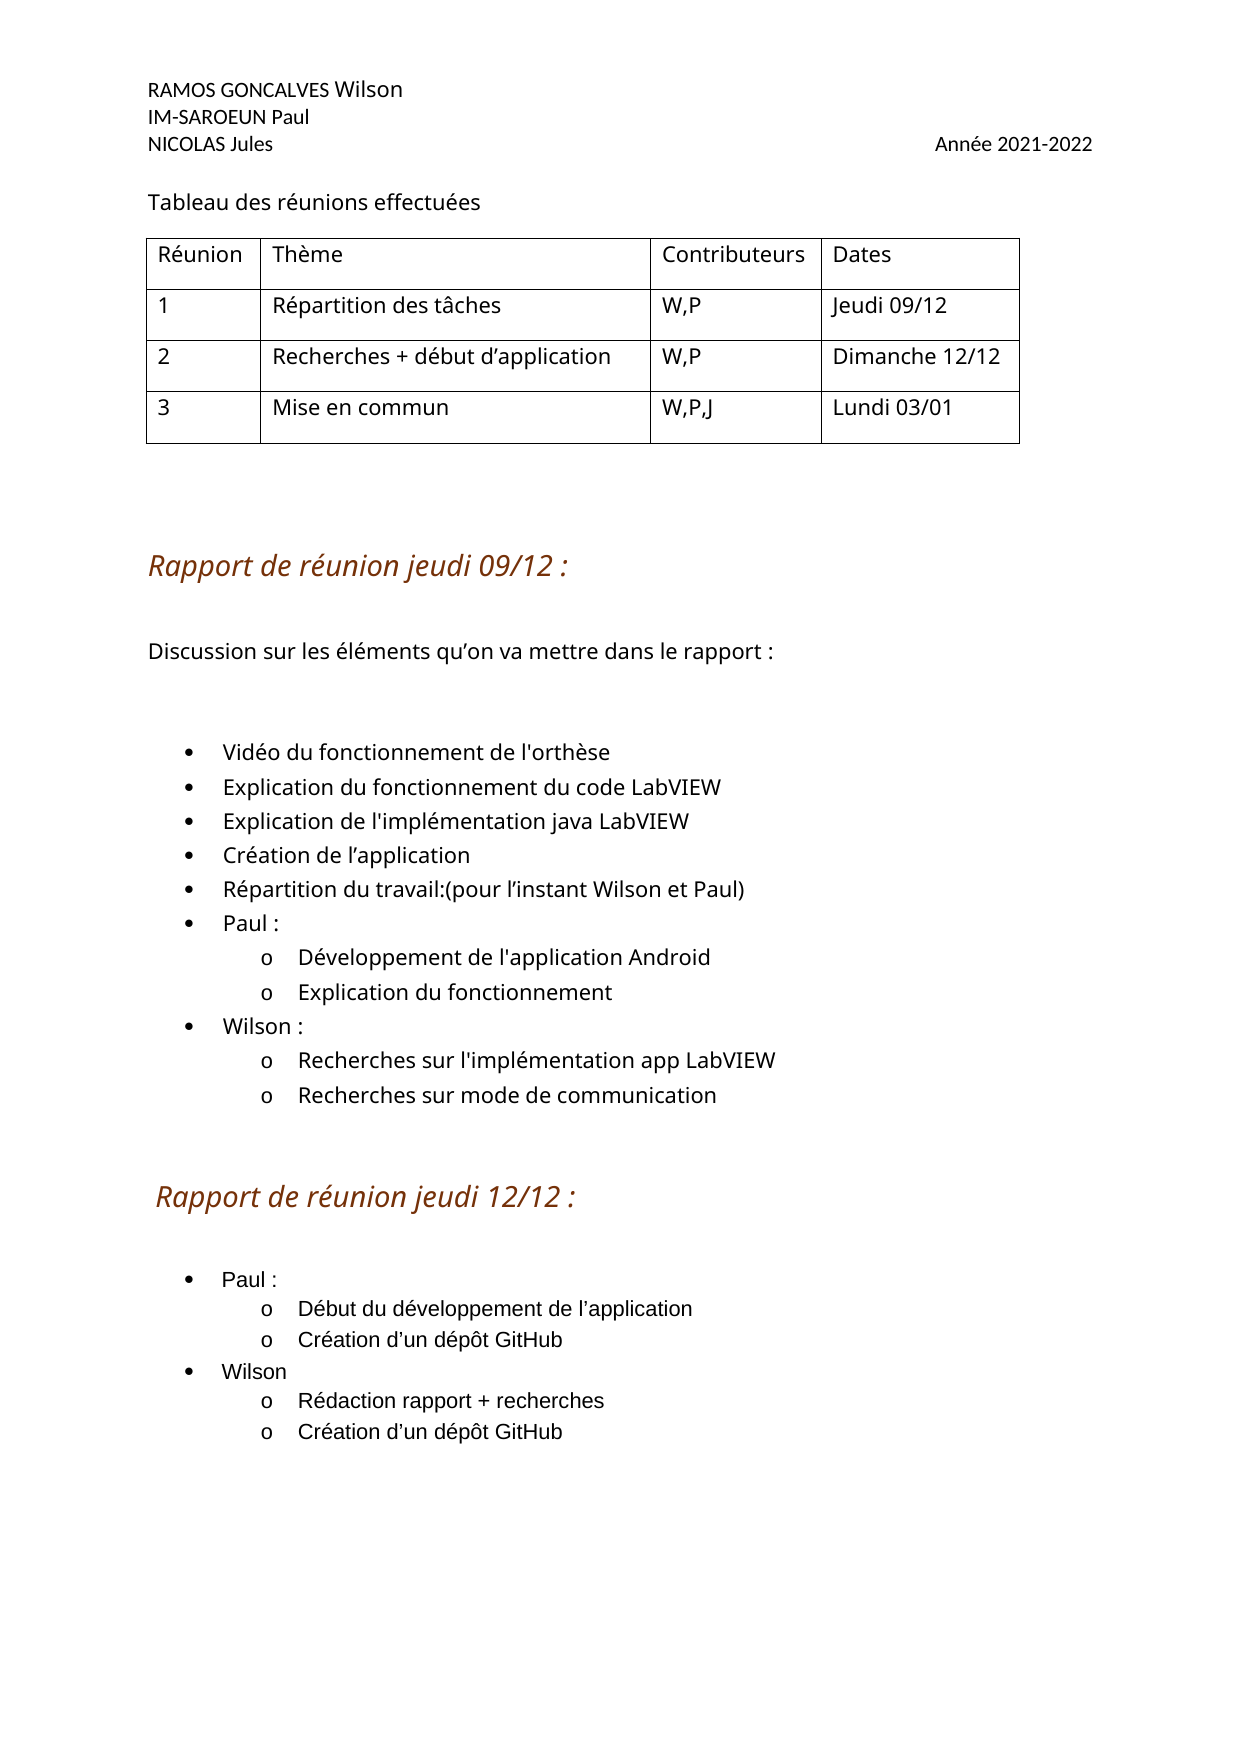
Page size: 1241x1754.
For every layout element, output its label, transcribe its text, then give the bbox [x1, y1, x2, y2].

table_cell Mise en commun [261, 392, 650, 442]
table_cell W,P,J [651, 392, 821, 442]
table_cell 1 [147, 290, 260, 340]
list Paul : [185, 908, 1093, 938]
table_cell Jeudi 09/12 [822, 290, 1019, 340]
table_cell 3 [147, 392, 260, 442]
table_cell Recherches + début d’application [261, 341, 650, 391]
subtitle Rapport de réunion jeudi 12/12 : [148, 1177, 1093, 1216]
list Développement de l'application Android [260, 942, 1093, 972]
list Création de l’application [185, 840, 1093, 870]
table_cell 2 [147, 341, 260, 391]
list Rédaction rapport + recherches [260, 1387, 1093, 1414]
list Recherches sur mode de communication [260, 1080, 1093, 1110]
text Discussion sur les éléments qu’on va mettre dans le rapport : [148, 636, 1093, 666]
list Explication du fonctionnement [260, 977, 1093, 1007]
table_cell Dimanche 12/12 [822, 341, 1019, 391]
table_header Réunion [147, 239, 260, 289]
list Répartition du travail:(pour l’instant Wilson et Paul) [185, 874, 1093, 904]
list Wilson [185, 1358, 1093, 1384]
table_header Contributeurs [651, 239, 821, 289]
list Création d’un dépôt GitHub [260, 1419, 1093, 1446]
list Explication de l'implémentation java LabVIEW [185, 806, 1093, 836]
list Paul : [185, 1267, 1093, 1292]
list Wilson : [185, 1011, 1093, 1041]
list Explication du fonctionnement du code LabVIEW [185, 772, 1093, 801]
table_cell Répartition des tâches [261, 290, 650, 340]
table_header Dates [822, 239, 1019, 289]
table_cell W,P [651, 341, 821, 391]
list Début du développement de l’application [260, 1296, 1093, 1323]
list Création d’un dépôt GitHub [260, 1327, 1093, 1354]
table_cell Lundi 03/01 [822, 392, 1019, 442]
table_cell W,P [651, 290, 821, 340]
list Recherches sur l'implémentation app LabVIEW [260, 1046, 1093, 1076]
list Vidéo du fonctionnement de l'orthèse [185, 737, 1093, 767]
table_header Thème [261, 239, 650, 289]
text Tableau des réunions effectuées [148, 187, 1093, 216]
subtitle Rapport de réunion jeudi 09/12 : [148, 545, 1093, 585]
